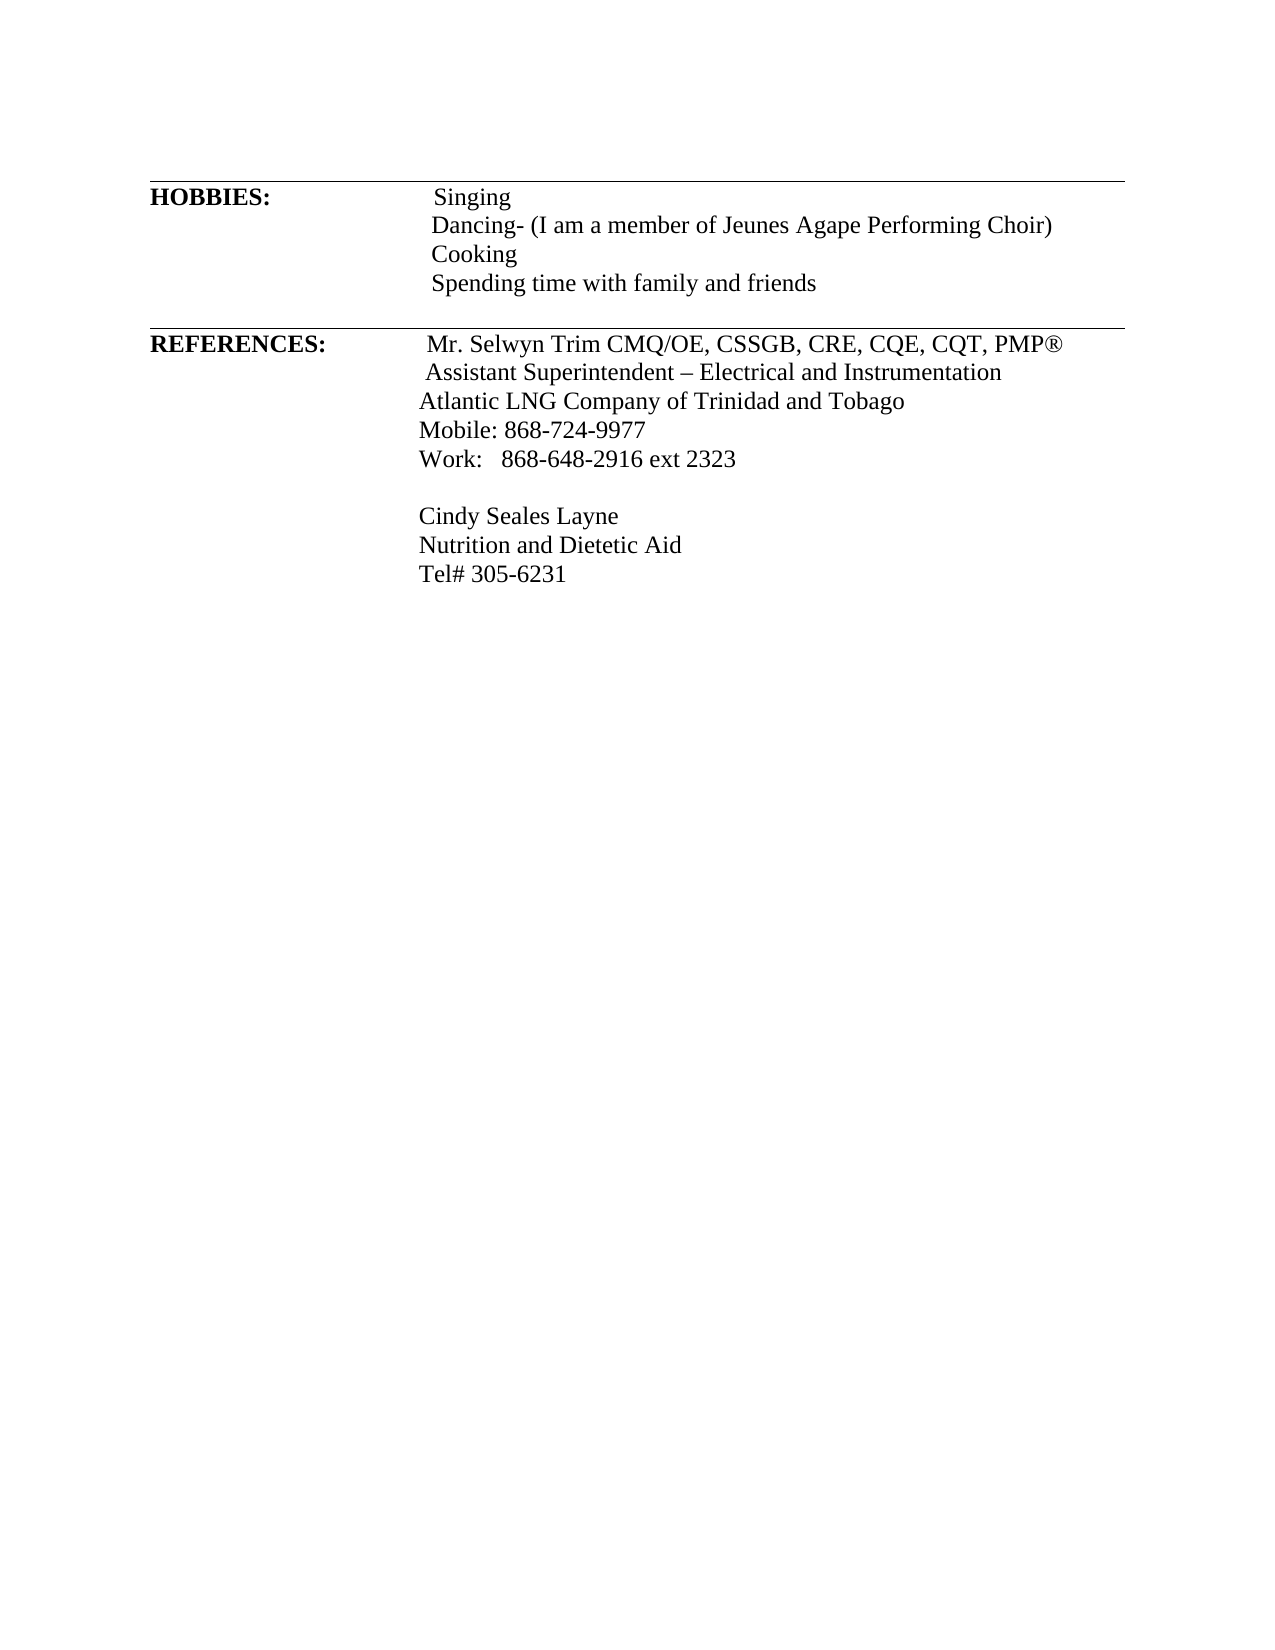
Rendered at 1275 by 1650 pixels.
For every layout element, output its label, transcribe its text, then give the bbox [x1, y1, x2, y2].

text Dancing- (I am a member of Jeunes Agape Performing Choir) [150, 211, 1125, 239]
text Cooking [150, 239, 1125, 268]
text REFERENCES: Mr. Selwyn Trim CMQ/OE, CSSGB, CRE, CQE, CQT, PMP® [150, 329, 1125, 357]
text Nutrition and Dietetic Aid [150, 530, 1125, 559]
text Assistant Superintendent – Electrical and Instrumentation [150, 357, 1125, 386]
text Cindy Seales Layne [150, 501, 1125, 530]
text Atlantic LNG Company of Trinidad and Tobago [150, 386, 1125, 415]
text Tel# 305-6231 [150, 559, 1125, 587]
text Spending time with family and friends [150, 268, 1125, 297]
text Mobile: 868-724-9977 [150, 415, 1125, 444]
text HOBBIES: Singing [150, 182, 1125, 211]
text Work: 868-648-2916 ext 2323 [150, 444, 1125, 472]
